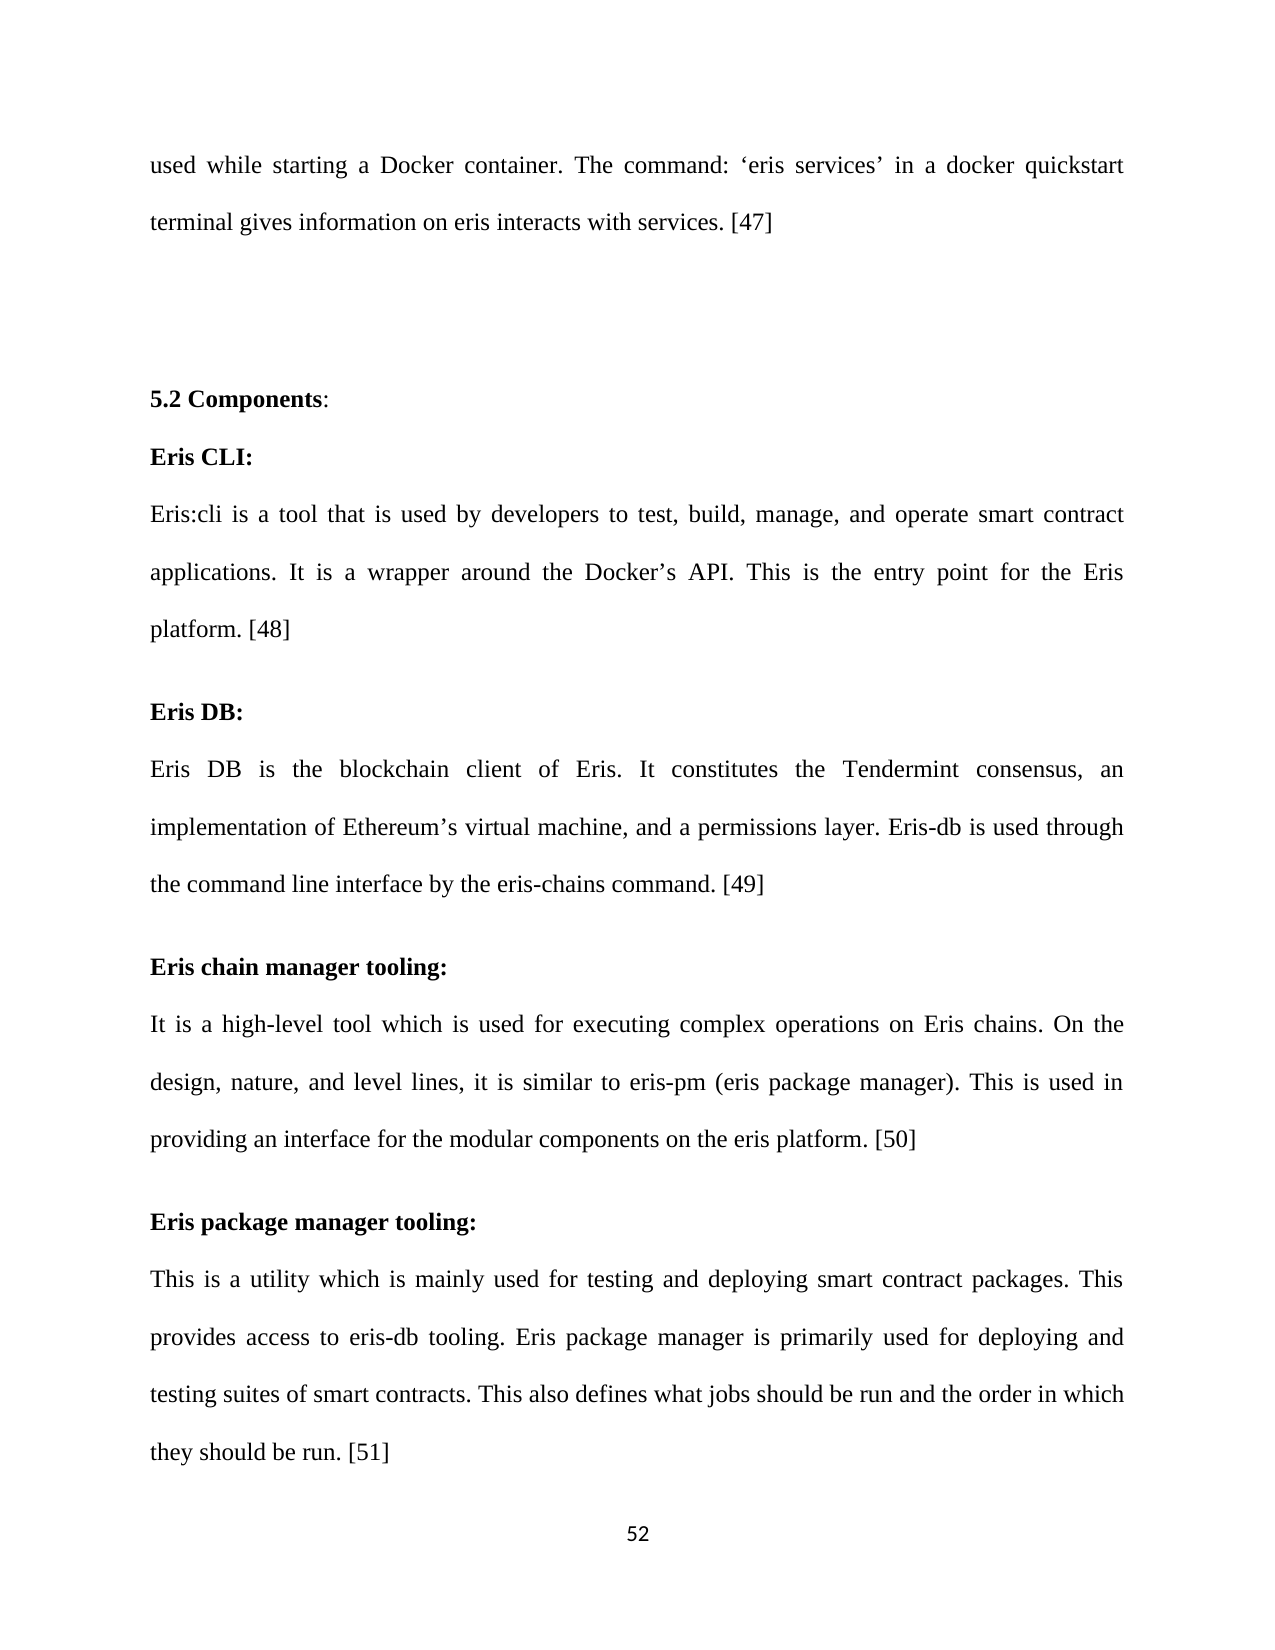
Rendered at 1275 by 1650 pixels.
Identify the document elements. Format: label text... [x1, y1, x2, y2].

text Eris package manager tooling: [150, 1207, 1125, 1235]
text Eris chain manager tooling: [150, 952, 1125, 980]
text It is a high-level tool which is used for executing complex operations on Eris chains. On the design, nature, and level lines, it is similar to eris-pm (eris package manager). This is used in providing an interface for the modular components on the eris platform. [50] [150, 1009, 1125, 1153]
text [150, 150, 1125, 236]
text Eris DB is the blockchain client of Eris. It constitutes the Tendermint consensus, an implementation of Ethereum’s virtual machine, and a permissions layer. Eris-db is used through the command line interface by the eris-chains command. [49] [150, 754, 1125, 898]
text Eris:cli is a tool that is used by developers to test, build, manage, and operate smart contract applications. It is a wrapper around the Docker’s API. This is the entry point for the Eris platform. [48] [150, 499, 1125, 643]
text Eris DB: [150, 697, 1125, 725]
text Eris CLI: [150, 442, 1125, 470]
subtitle 5.2 Components: [150, 384, 1125, 413]
text This is a utility which is mainly used for testing and deploying smart contract packages. This provides access to eris-db tooling. Eris package manager is primarily used for deploying and testing suites of smart contracts. This also defines what jobs should be run and the order in which they should be run. [51] [150, 1264, 1125, 1465]
